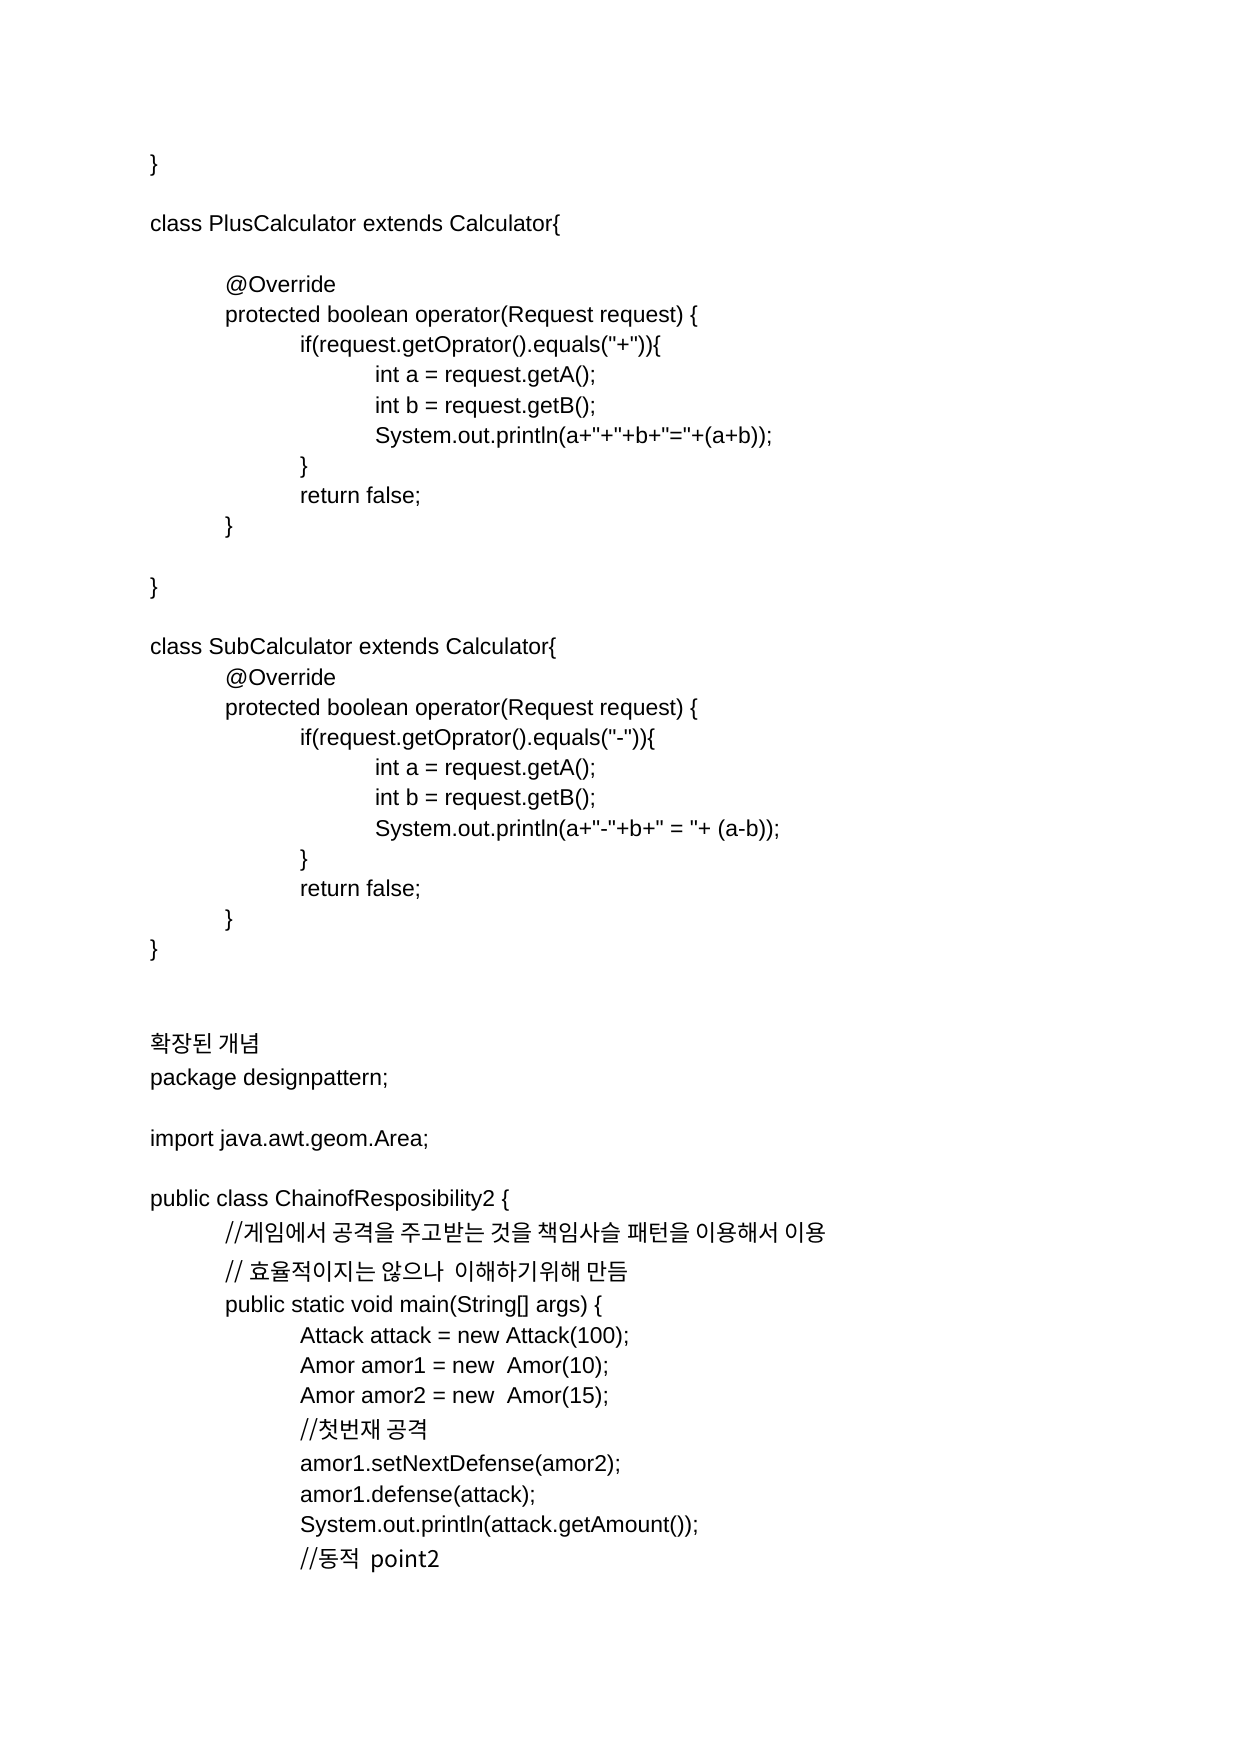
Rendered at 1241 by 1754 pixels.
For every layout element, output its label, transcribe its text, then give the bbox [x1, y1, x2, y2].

text //게임에서 공격을 주고받는 것을 책임사슬 패턴을 이용해서 이용 [150, 1215, 1090, 1248]
text if(request.getOprator().equals("+")){ [150, 331, 1090, 358]
text protected boolean operator(Request request) { [150, 694, 1090, 720]
text 확장된 개념 [150, 1026, 1090, 1059]
text //첫번재 공격 [150, 1412, 1090, 1446]
text Attack attack = new Attack(100); [150, 1322, 1090, 1348]
text if(request.getOprator().equals("-")){ [150, 724, 1090, 750]
text int a = request.getA(); [150, 754, 1090, 781]
text } [150, 905, 1090, 932]
text amor1.defense(attack); [150, 1481, 1090, 1507]
text return false; [150, 482, 1090, 509]
text import java.awt.geom.Area; [150, 1124, 1090, 1151]
text amor1.setNextDefense(amor2); [150, 1450, 1090, 1477]
text package designpattern; [150, 1064, 1090, 1091]
text int b = request.getB(); [150, 392, 1090, 418]
text } [150, 573, 1090, 599]
text } [150, 512, 1090, 539]
text } [150, 452, 1090, 478]
text return false; [150, 875, 1090, 901]
text @Override [150, 663, 1090, 690]
text class PlusCalculator extends Calculator{ [150, 210, 1090, 237]
text // 효율적이지는 않으나 이해하기위해 만듬 [150, 1253, 1090, 1287]
text Amor amor1 = new Amor(10); [150, 1352, 1090, 1378]
text System.out.println(attack.getAmount()); [150, 1511, 1090, 1537]
text System.out.println(a+"-"+b+" = "+ (a-b)); [150, 814, 1090, 841]
text class SubCalculator extends Calculator{ [150, 633, 1090, 660]
text @Override [150, 271, 1090, 297]
text } [150, 845, 1090, 871]
text int a = request.getA(); [150, 361, 1090, 388]
text //동적 point2 [150, 1541, 1090, 1574]
text public static void main(String[] args) { [150, 1291, 1090, 1318]
text Amor amor2 = new Amor(15); [150, 1382, 1090, 1408]
text System.out.println(a+"+"+b+"="+(a+b)); [150, 422, 1090, 448]
text int b = request.getB(); [150, 784, 1090, 811]
text public class ChainofResposibility2 { [150, 1185, 1090, 1211]
text } [150, 150, 1090, 176]
text } [150, 935, 1090, 962]
text protected boolean operator(Request request) { [150, 301, 1090, 327]
